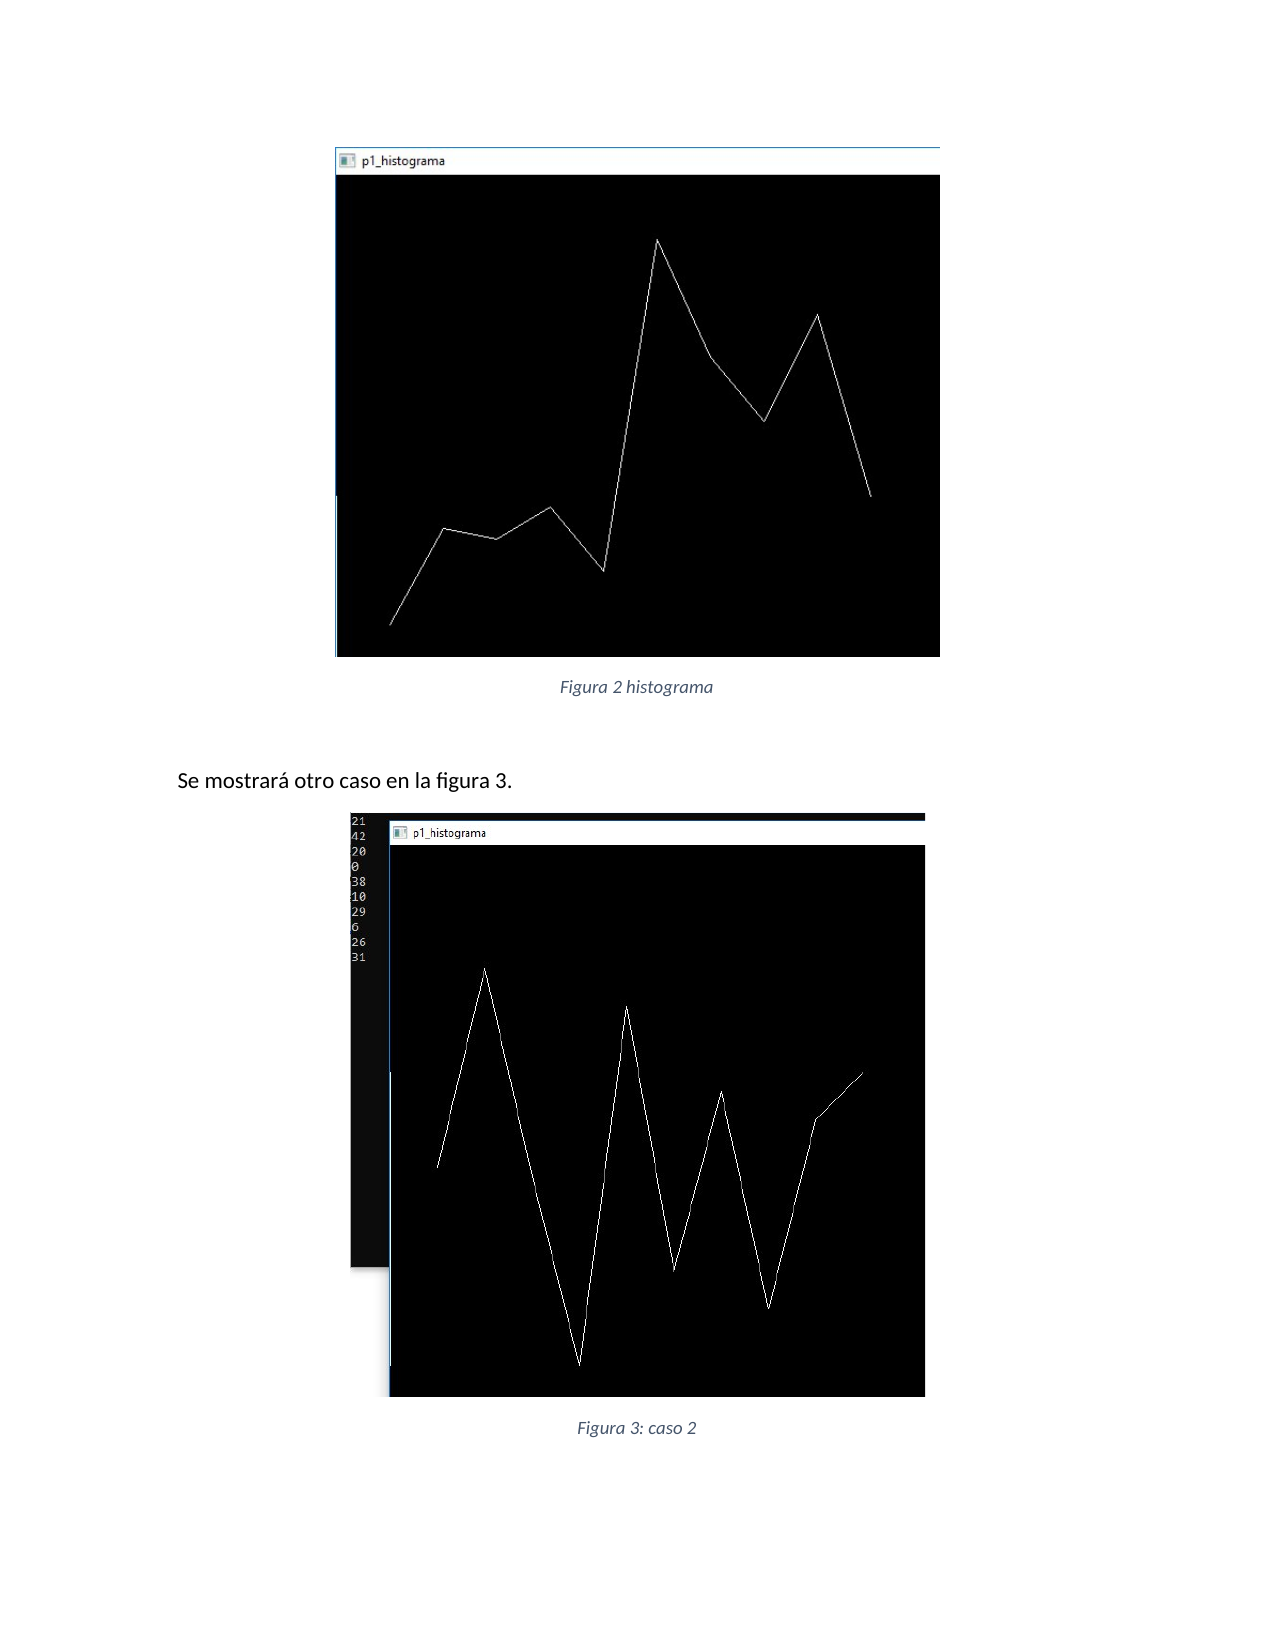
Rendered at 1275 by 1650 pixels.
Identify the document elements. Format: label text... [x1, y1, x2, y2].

picture [350, 812, 926, 1397]
picture [335, 147, 940, 657]
text Se mostrará otro caso en la figura 3. [177, 766, 1098, 794]
